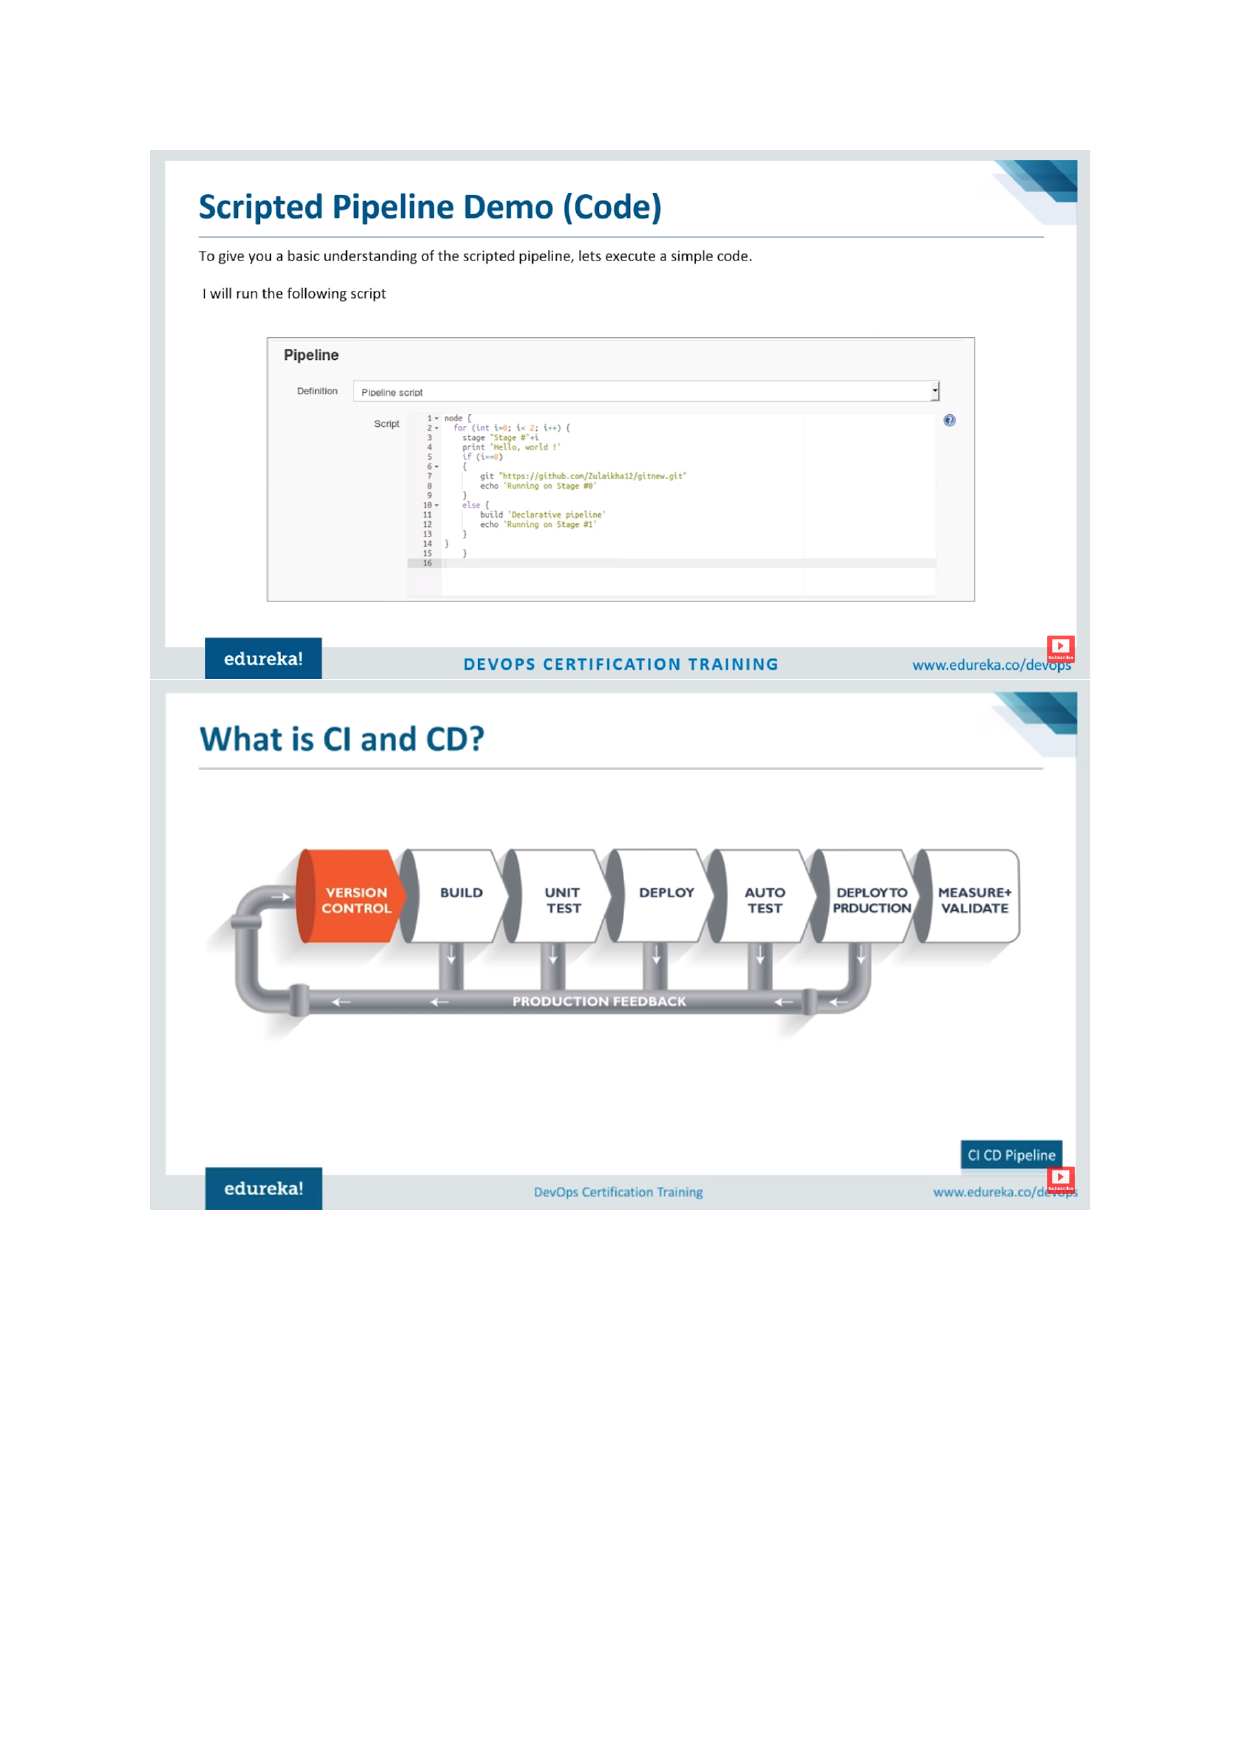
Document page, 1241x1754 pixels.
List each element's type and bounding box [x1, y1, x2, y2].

picture [150, 680, 1091, 1210]
picture [209, 1173, 319, 1210]
picture [150, 150, 1091, 679]
